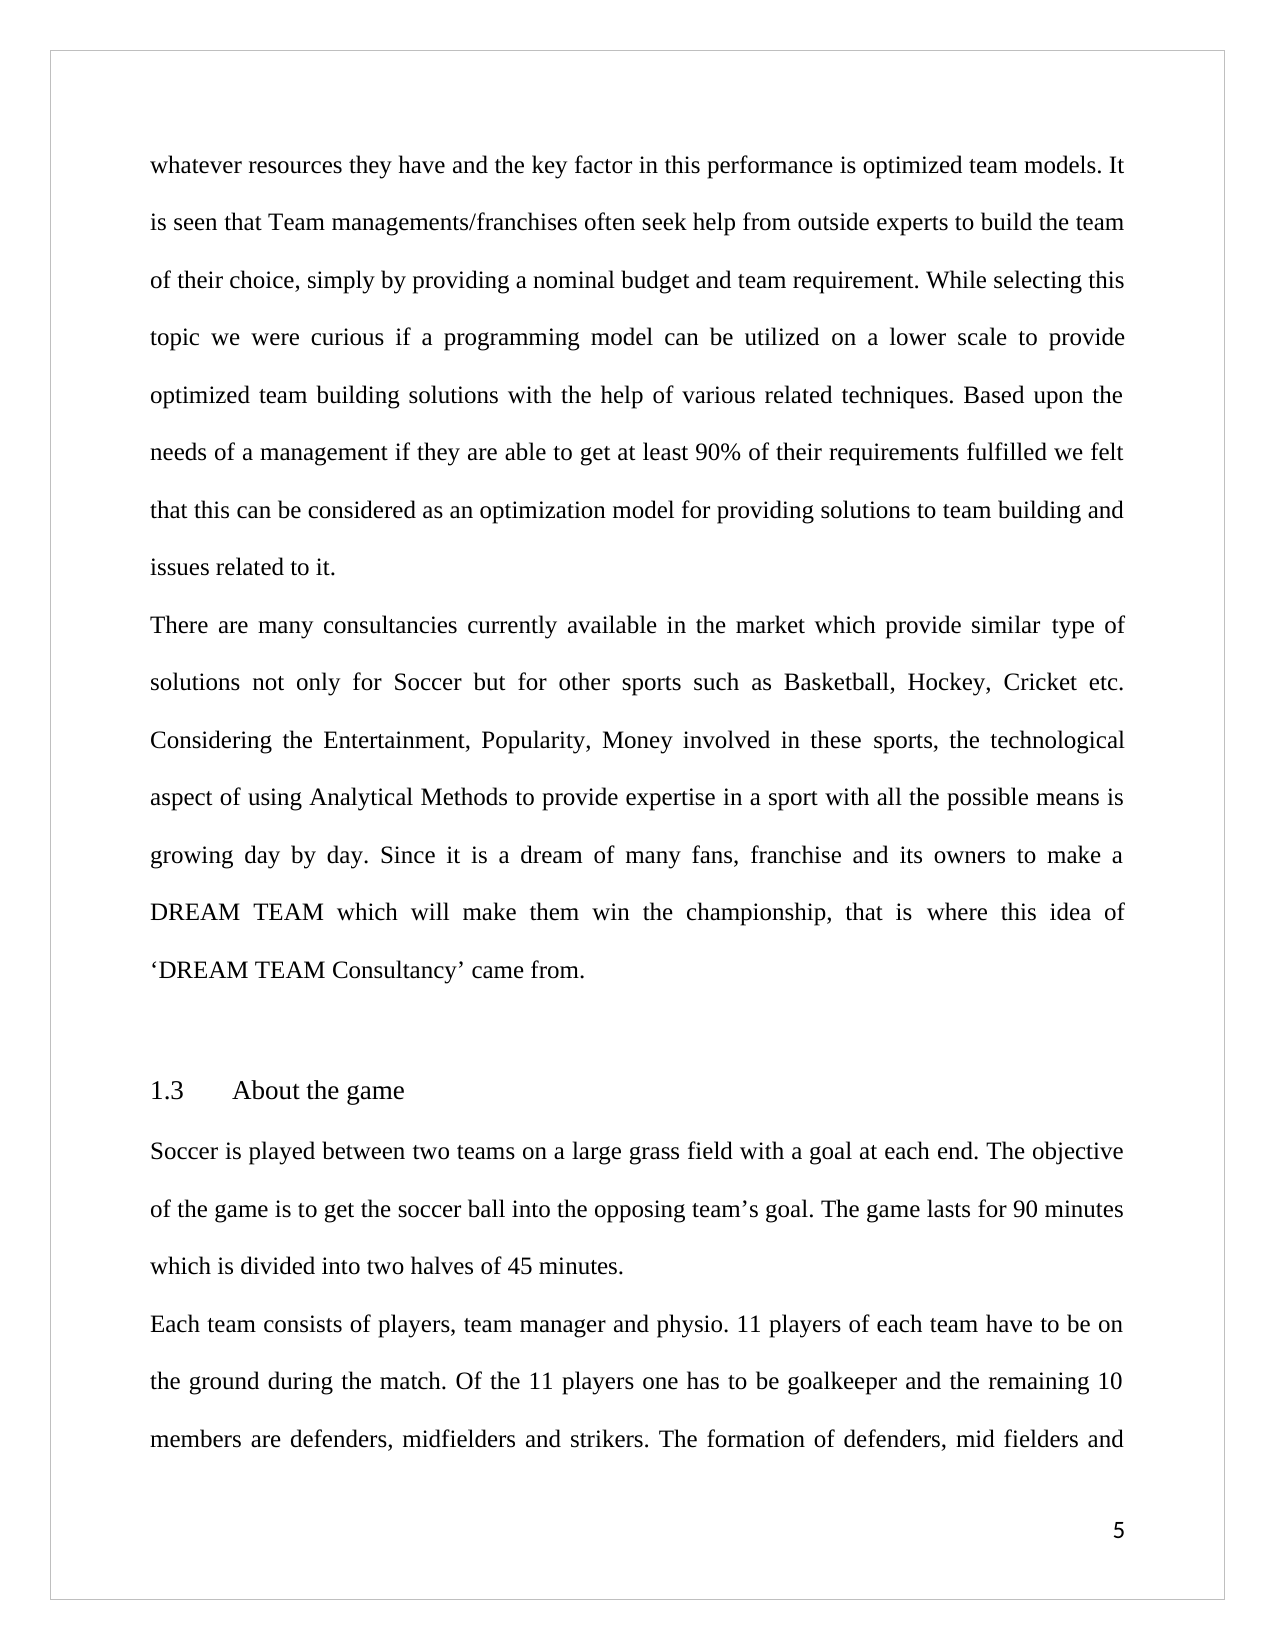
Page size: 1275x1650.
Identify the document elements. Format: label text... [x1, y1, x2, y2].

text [150, 150, 1125, 581]
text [150, 1309, 1125, 1453]
text There are many consultancies currently available in the market which provide similar type of solutions not only for Soccer but for other sports such as Basketball, Hockey, Cricket etc. Considering the Entertainment, Popularity, Money involved in these sports, the technological aspect of using Analytical Methods to provide expertise in a sport with all the possible means is growing day by day. Since it is a dream of many fans, franchise and its owners to make a DREAM TEAM which will make them win the championship, that is where this idea of ‘DREAM TEAM Consultancy’ came from. [150, 610, 1125, 984]
subtitle About the game [150, 1074, 1125, 1105]
text Soccer is played between two teams on a large grass field with a goal at each end. The objective of the game is to get the soccer ball into the opposing team’s goal. The game lasts for 90 minutes which is divided into two halves of 45 minutes. [150, 1136, 1125, 1280]
